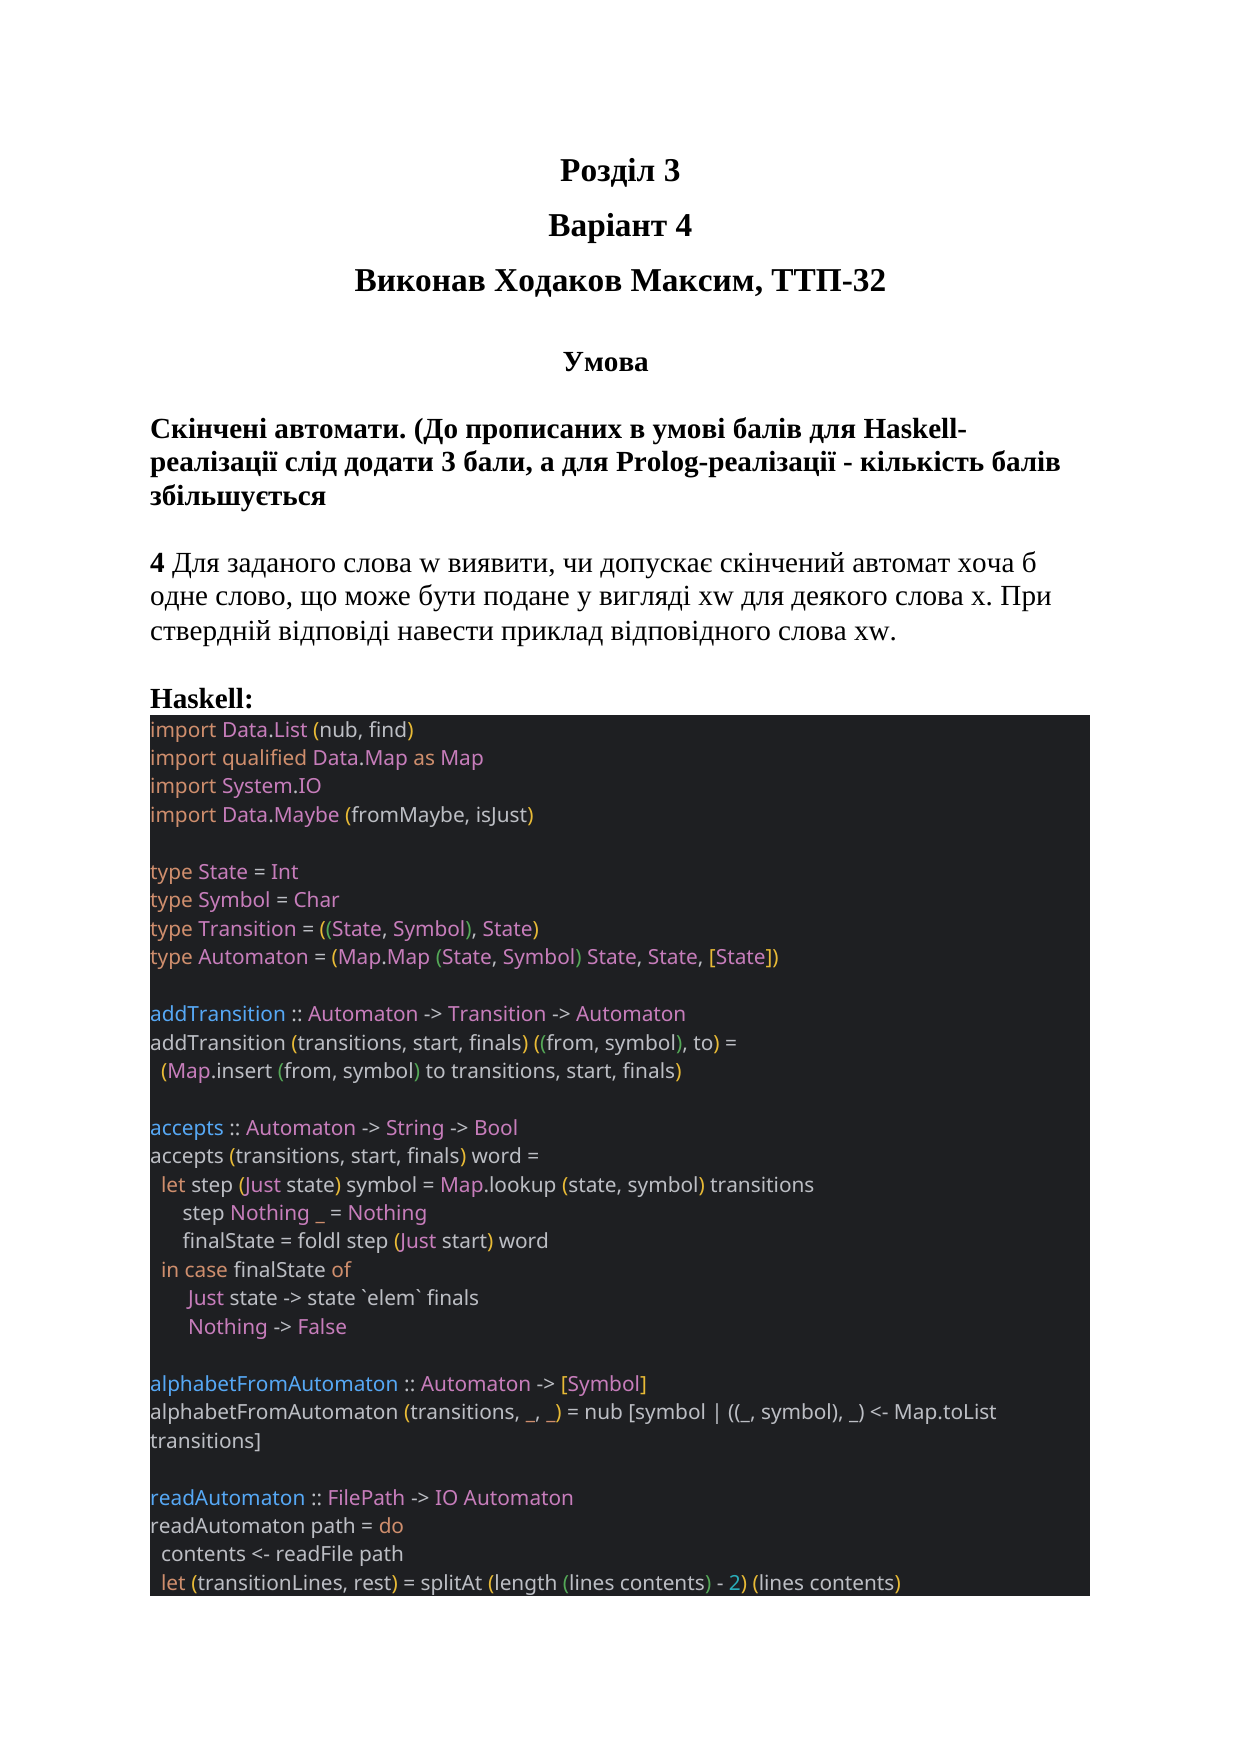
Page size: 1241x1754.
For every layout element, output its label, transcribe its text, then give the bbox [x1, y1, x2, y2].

text Haskell: [150, 681, 1090, 715]
text Умова [150, 344, 1090, 377]
text Варіант 4 [150, 205, 1090, 243]
text Виконав Ходаков Максим, ТТП-32 [150, 260, 1090, 298]
text 4 Для заданого слова w виявити, чи допускає скінчений автомат хоча б одне слово, що може бути подане у вигляді xw для деякого слова x. При ствердній відповіді навести приклад відповідного слова xw. [150, 545, 1090, 648]
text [150, 715, 1090, 1596]
text Скінчені автомати. (До прописаних в умові балів для Haskell- [150, 411, 1090, 444]
text Розділ 3 [150, 150, 1090, 188]
text реалізації слід додати 3 бали, а для Prolog-реалізації - кількість балів збільшується [150, 444, 1090, 511]
